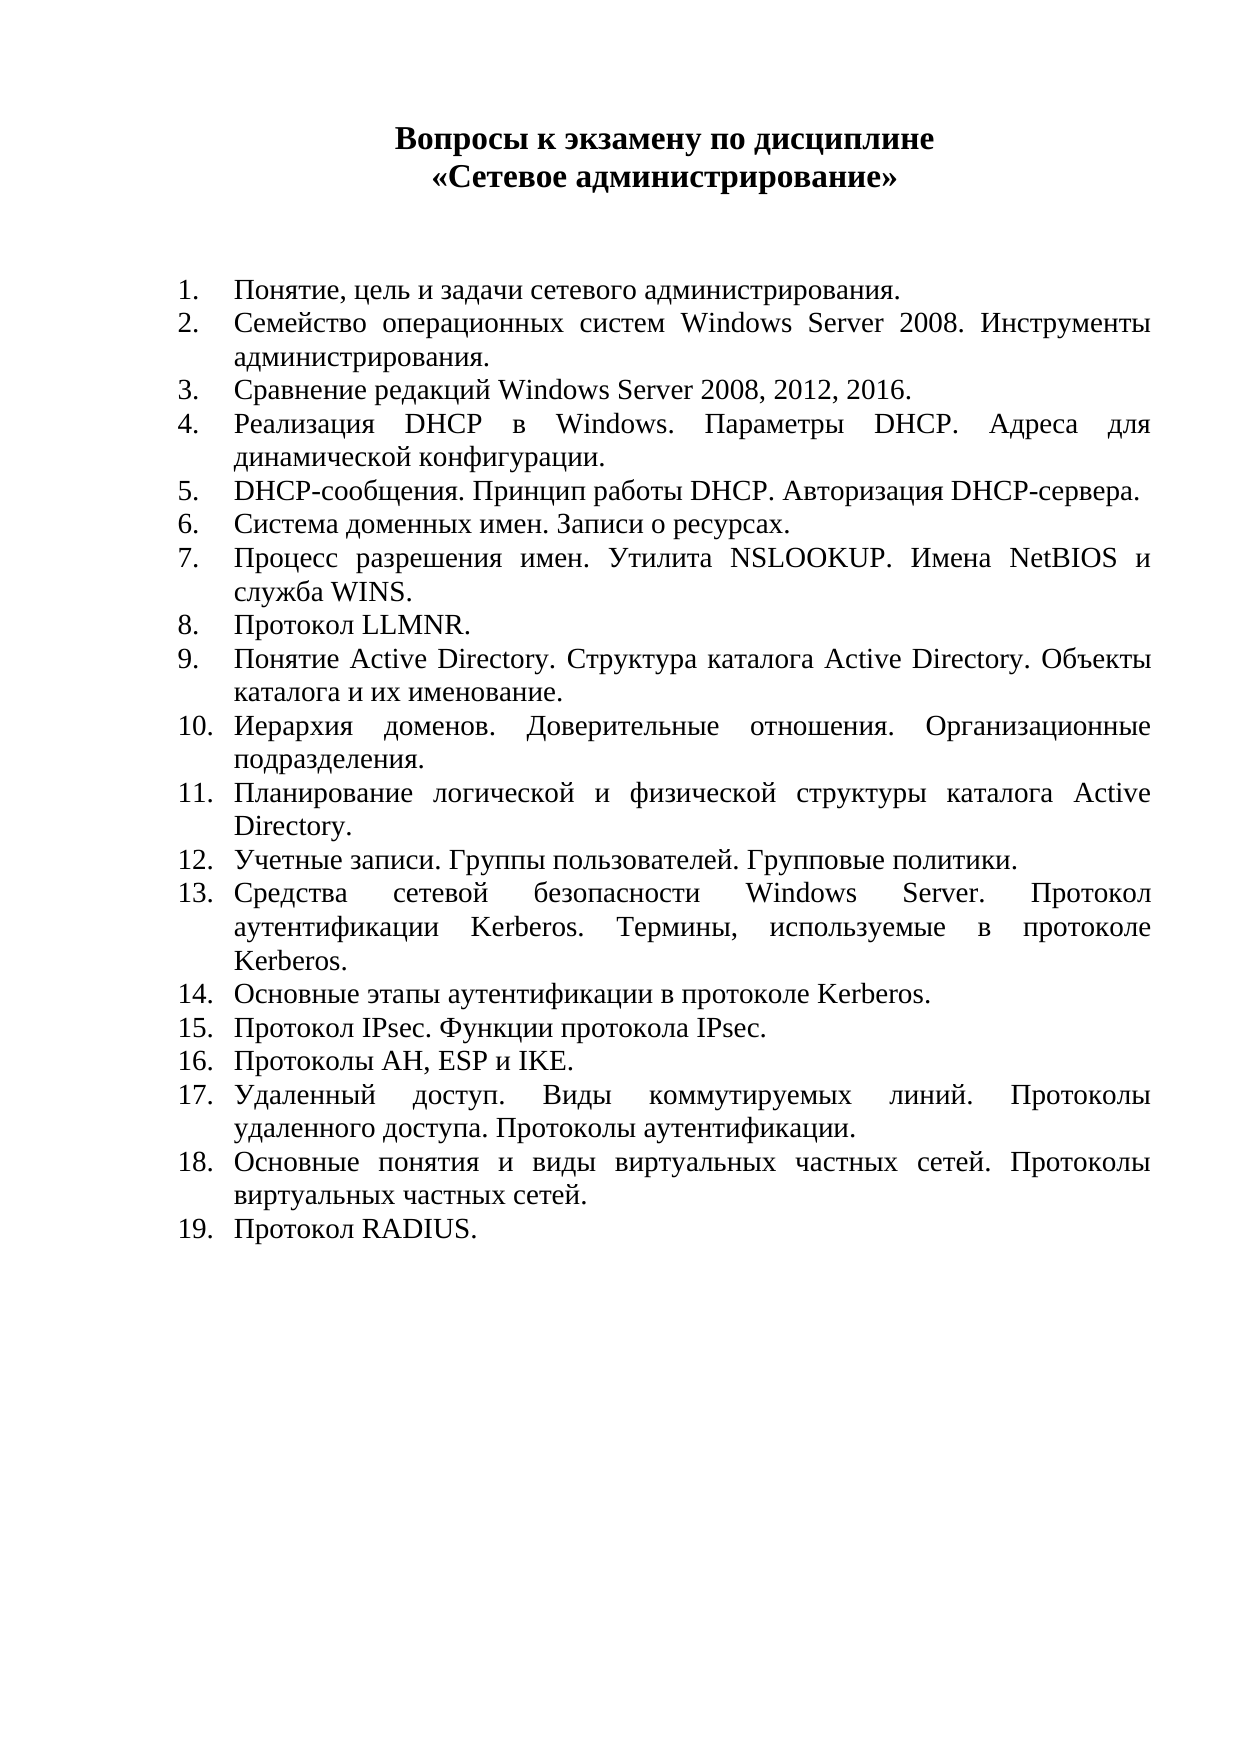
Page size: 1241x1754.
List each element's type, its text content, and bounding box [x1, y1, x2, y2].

list Понятие Active Directory. Структура каталога Active Directory. Объекты каталога и их именование. [177, 641, 1152, 708]
list Основные понятия и виды виртуальных частных сетей. Протоколы виртуальных частных сетей. [177, 1144, 1152, 1211]
list Удаленный доступ. Виды коммутируемых линий. Протоколы удаленного доступа. Протоколы аутентификации. [177, 1077, 1152, 1144]
list Сравнение редакций Windows Server 2008, 2012, 2016. [177, 372, 1152, 406]
list Иерархия доменов. Доверительные отношения. Организационные подразделения. [177, 708, 1152, 775]
list Планирование логической и физической структуры каталога Active Directory. [177, 775, 1152, 842]
text «Сетевое администрирование» [177, 156, 1152, 195]
list Протоколы AH, ESP и IKE. [177, 1043, 1152, 1077]
list Протокол LLMNR. [177, 607, 1152, 641]
list Учетные записи. Группы пользователей. Групповые политики. [177, 842, 1152, 876]
list Протокол IPsec. Функции протокола IPsec. [177, 1010, 1152, 1043]
list Понятие, цель и задачи сетевого администрирования. [177, 272, 1152, 305]
list Средства сетевой безопасности Windows Server. Протокол аутентификации Kerberos. Термины, используемые в протоколе Kerberos. [177, 876, 1152, 976]
list Реализация DHCP в Windows. Параметры DHCP. Адреса для динамической конфигурации. [177, 406, 1152, 473]
list Протокол RADIUS. [177, 1211, 1152, 1244]
list Система доменных имен. Записи о ресурсах. [177, 507, 1152, 540]
list Процесс разрешения имен. Утилита NSLOOKUP. Имена NetBIOS и служба WINS. [177, 540, 1152, 607]
list Семейство операционных систем Windows Server 2008. Инструменты администрирования. [177, 305, 1152, 372]
list DHCP-сообщения. Принцип работы DHCP. Авторизация DHCP-сервера. [177, 473, 1152, 507]
list Основные этапы аутентификации в протоколе Kerberos. [177, 976, 1152, 1010]
text Вопросы к экзамену по дисциплине [177, 118, 1152, 156]
